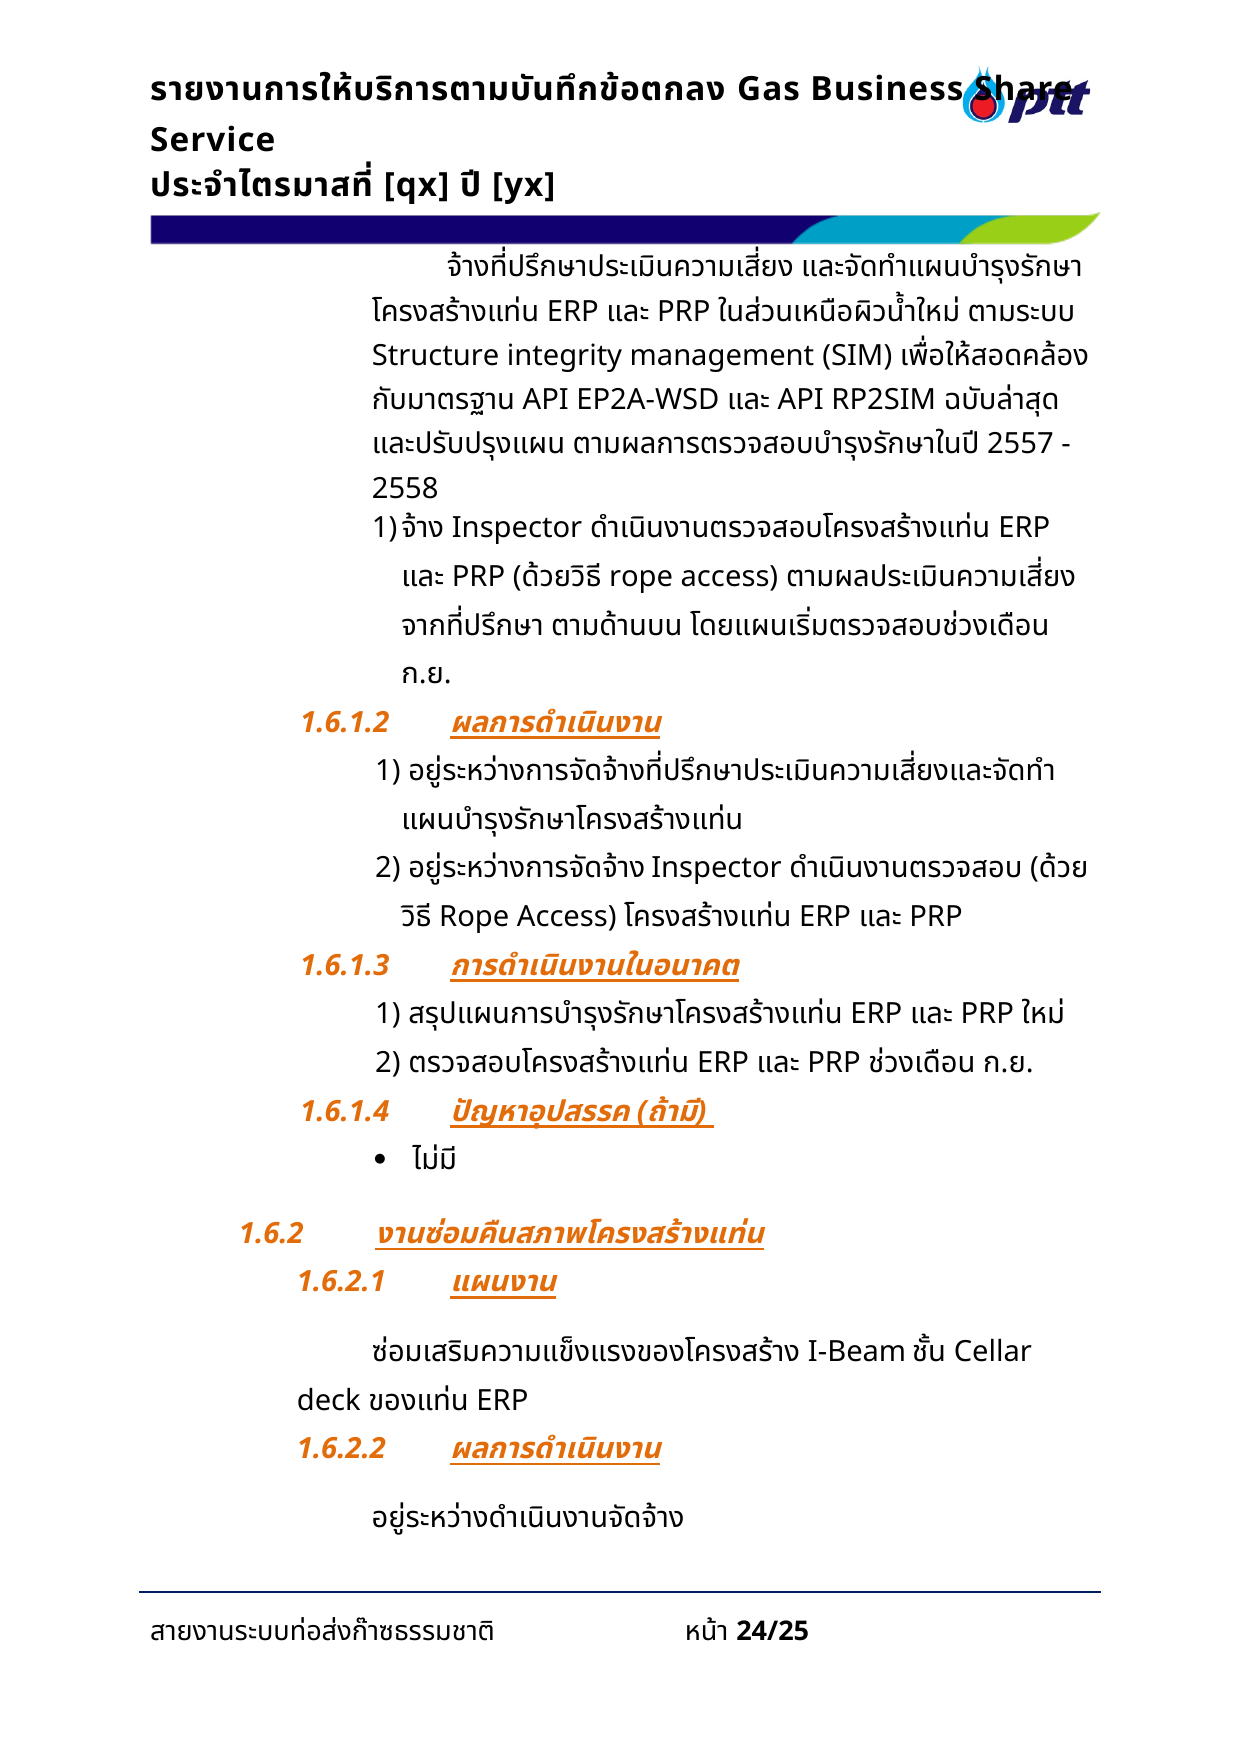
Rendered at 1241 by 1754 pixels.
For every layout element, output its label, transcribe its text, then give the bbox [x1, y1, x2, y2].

list 1) อยู่ระหว่างการจัดจ้างที่ปรึกษาประเมินความเสี่ยงและจัดทำแผนบำรุงรักษาโครงสร้างแท่น [375, 750, 1090, 842]
list ผลการดำเนินงาน [297, 1427, 1090, 1472]
list แผนงาน [297, 1261, 1090, 1305]
list ปัญหาอุปสรรค (ถ้ามี) [300, 1090, 1090, 1134]
list ผลการดำเนินงาน [300, 701, 1090, 745]
list งานซ่อมคืนสภาพโครงสร้างแท่น [239, 1212, 1090, 1256]
list 2) อยู่ระหว่างการจัดจ้างInspector ดำเนินงานตรวจสอบ (ด้วยวิธี Rope Access) โครงสร้างแท่น ERP และ PRP [375, 847, 1090, 940]
picture [150, 211, 1102, 246]
list จ้าง Inspector ดำเนินงานตรวจสอบโครงสร้างแท่น ERP และ PRP (ด้วยวิธี rope access) ตามผลประเมินความเสี่ยง จากที่ปรึกษา ตามด้านบน โดยแผนเริ่มตรวจสอบช่วงเดือน ก.ย. [372, 507, 1090, 697]
text 2) ตรวจสอบโครงสร้างแท่น ERP และ PRP ช่วงเดือน ก.ย. [300, 1041, 1090, 1086]
picture [962, 65, 1091, 123]
list การดำเนินงานในอนาคต [300, 944, 1090, 988]
text 1) สรุปแผนการบำรุงรักษาโครงสร้างแท่น ERP และ PRP ใหม่ [300, 993, 1090, 1037]
list ไม่มี [375, 1139, 1090, 1183]
text จ้างที่ปรึกษาประเมินความเสี่ยง และจัดทำแผนบำรุงรักษาโครงสร้างแท่น ERP และ PRP ในส่วนเหนือผิวน้ำใหม่ ตามระบบ Structure integrity management (SIM) เพื่อให้สอดคล้องกับมาตรฐาน API EP2A-WSD และ API RP2SIM ฉบับล่าสุด และปรับปรุงแผน ตามผลการตรวจสอบบำรุงรักษาในปี 2557 - 2558 [372, 246, 1090, 507]
text ซ่อมเสริมความแข็งแรงของโครงสร้าง I-Beamชั้น Cellar deck ของแท่น ERP [297, 1330, 1090, 1423]
text อยู่ระหว่างดำเนินงานจัดจ้าง [296, 1497, 1090, 1541]
